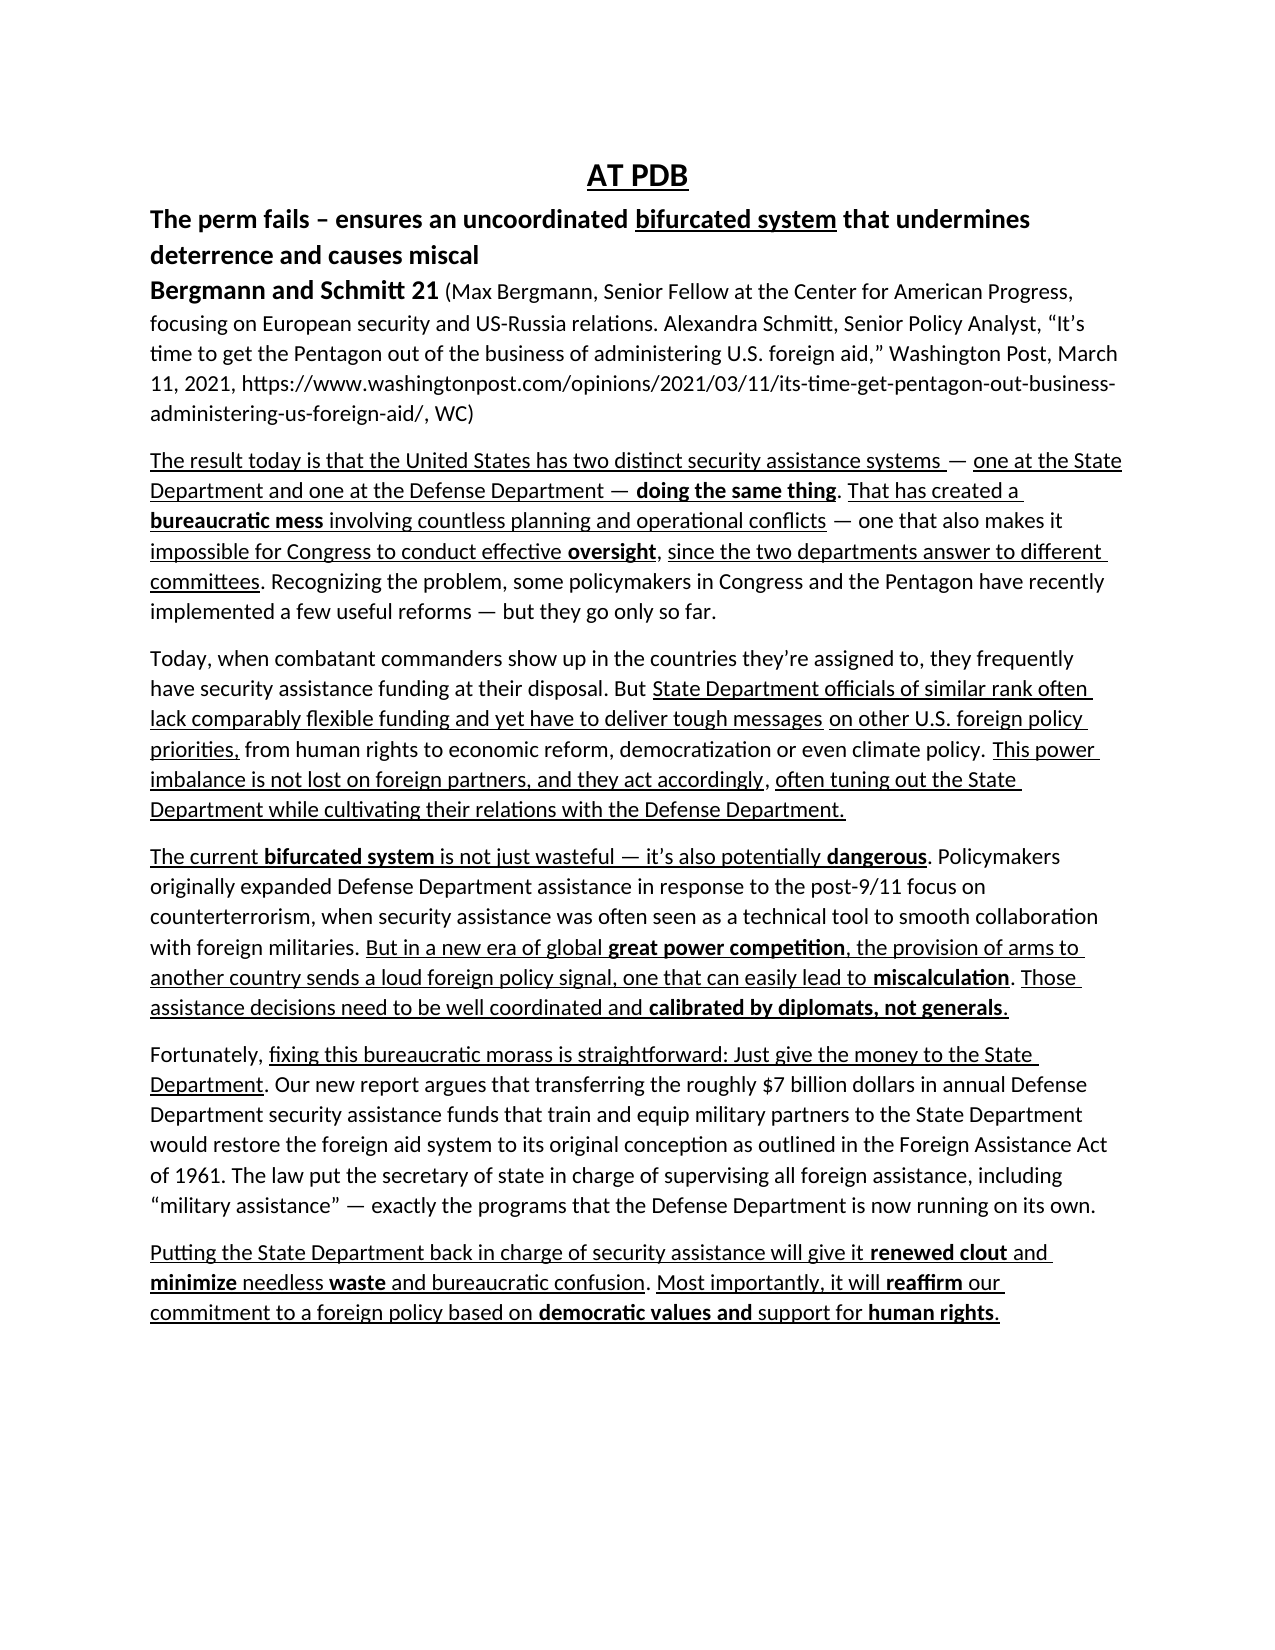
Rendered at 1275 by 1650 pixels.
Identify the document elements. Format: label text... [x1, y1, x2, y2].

text Putting the State Department back in charge of security assistance will give it renewed clout and minimize needless waste and bureaucratic confusion. Most importantly, it will reaffirm our commitment to a foreign policy based on democratic values and support for human rights. [150, 1238, 1125, 1326]
subtitle AT PDB [150, 154, 1125, 195]
text Today, when combatant commanders show up in the countries they’re assigned to, they frequently have security assistance funding at their disposal. But State Department officials of similar rank often lack comparably flexible funding and yet have to deliver tough messages on other U.S. foreign policy priorities, from human rights to economic reform, democratization or even climate policy. This power imbalance is not lost on foreign partners, and they act accordingly, often tuning out the State Department while cultivating their relations with the Defense Department. [150, 644, 1125, 823]
subtitle The perm fails – ensures an uncoordinated bifurcated system that undermines deterrence and causes miscal [150, 202, 1125, 271]
text Bergmann and Schmitt 21 (Max Bergmann, Senior Fellow at the Center for American Progress, focusing on European security and US-Russia relations. Alexandra Schmitt, Senior Policy Analyst, “It’s time to get the Pentagon out of the business of administering U.S. foreign aid,” Washington Post, March 11, 2021, https://www.washingtonpost.com/opinions/2021/03/11/its-time-get-pentagon-out-business-administering-us-foreign-aid/, WC) [150, 273, 1125, 427]
text The result today is that the United States has two distinct security assistance systems — one at the State Department and one at the Defense Department — doing the same thing. That has created a bureaucratic mess involving countless planning and operational conflicts — one that also makes it impossible for Congress to conduct effective oversight, since the two departments answer to different committees. Recognizing the problem, some policymakers in Congress and the Pentagon have recently implemented a few useful reforms — but they go only so far. [150, 446, 1125, 625]
text Fortunately, fixing this bureaucratic morass is straightforward: Just give the money to the State Department. Our new report argues that transferring the roughly $7 billion dollars in annual Defense Department security assistance funds that train and equip military partners to the State Department would restore the foreign aid system to its original conception as outlined in the Foreign Assistance Act of 1961. The law put the secretary of state in charge of supervising all foreign assistance, including “military assistance” — exactly the programs that the Defense Department is now running on its own. [150, 1040, 1125, 1219]
text The current bifurcated system is not just wasteful — it’s also potentially dangerous. Policymakers originally expanded Defense Department assistance in response to the post-9/11 focus on counterterrorism, when security assistance was often seen as a technical tool to smooth collaboration with foreign militaries. But in a new era of global great power competition, the provision of arms to another country sends a loud foreign policy signal, one that can easily lead to miscalculation. Those assistance decisions need to be well coordinated and calibrated by diplomats, not generals. [150, 842, 1125, 1021]
